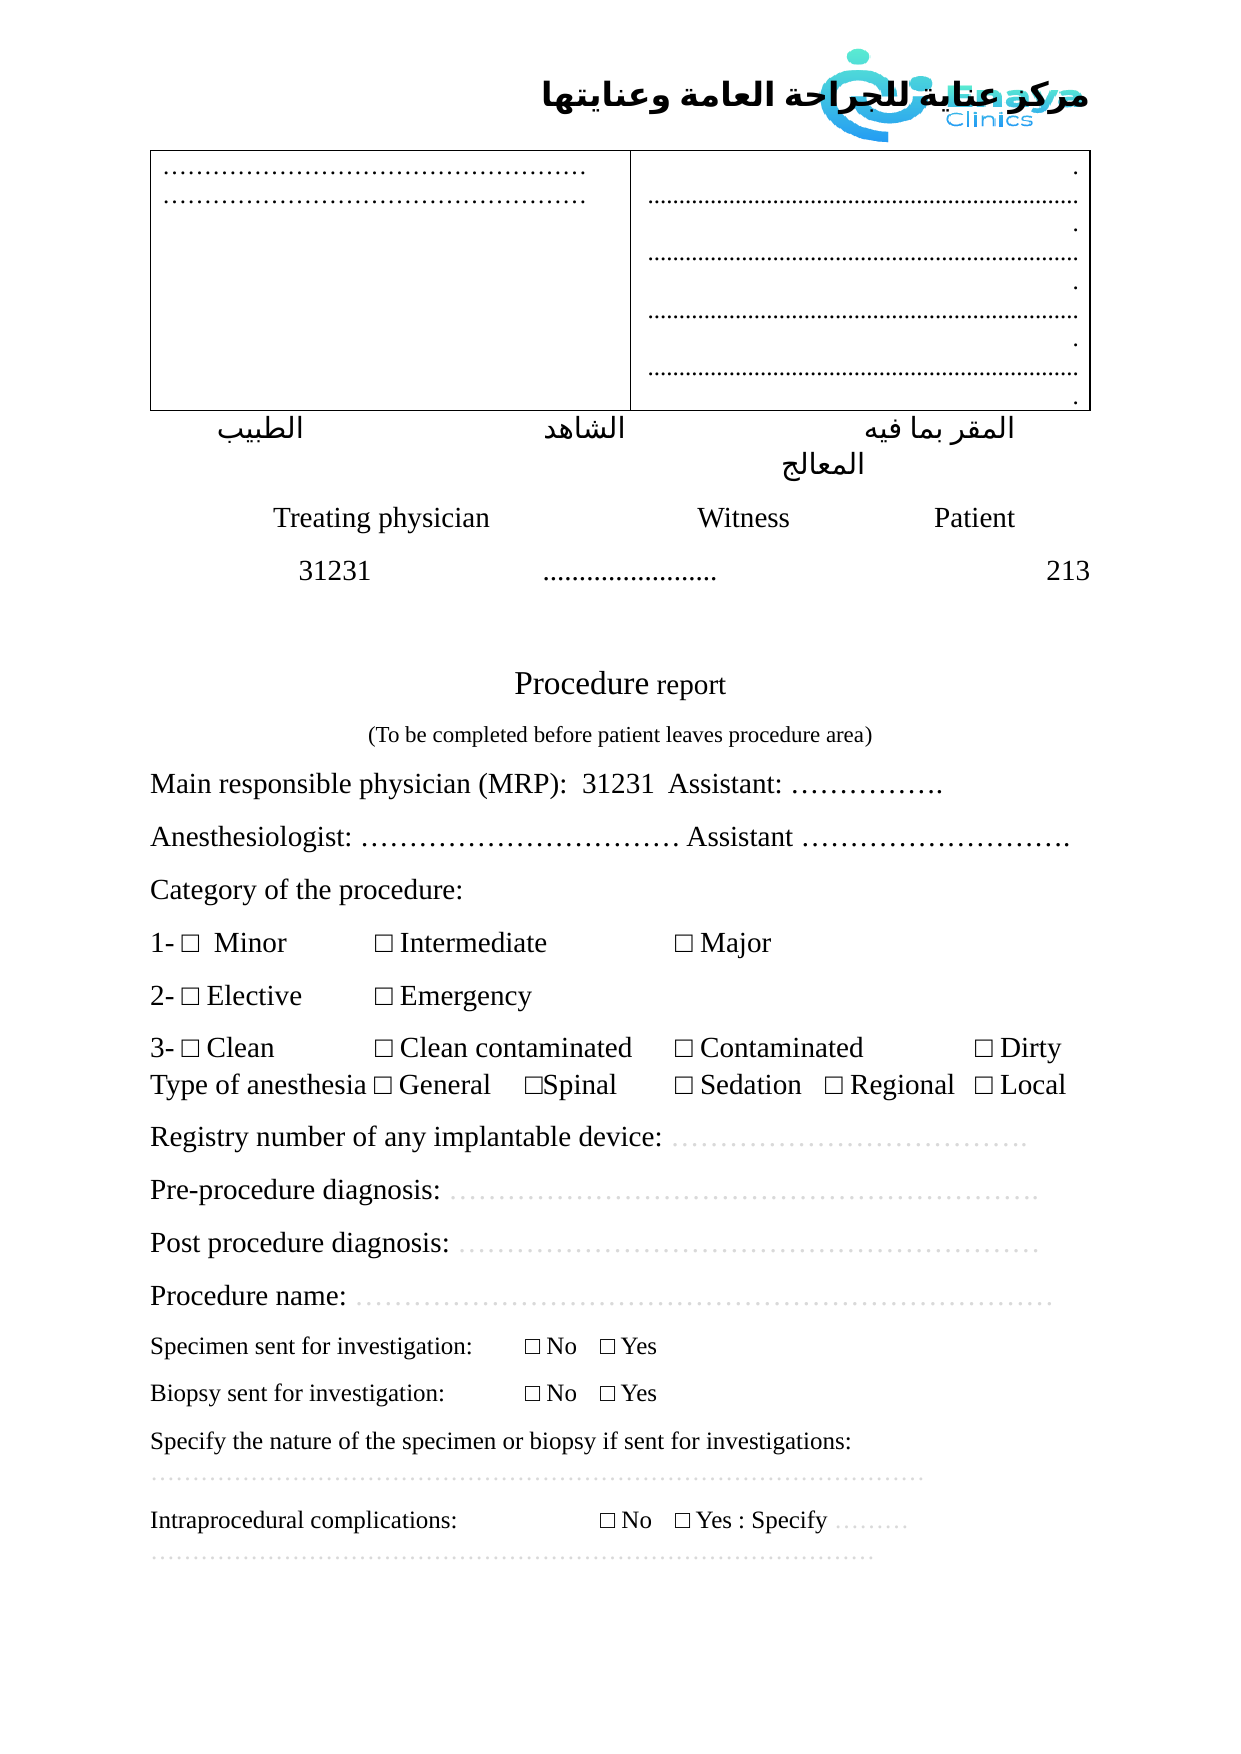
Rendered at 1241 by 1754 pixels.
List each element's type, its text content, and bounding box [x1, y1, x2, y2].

picture [816, 46, 1086, 146]
text Main responsible physician (MRP): 31231 Assistant: ……………. [150, 767, 1090, 800]
text Patient Witness Treating physician [150, 500, 1015, 533]
text Specify the nature of the specimen or biopsy if sent for investigations: ………………………………………………………………………………… [150, 1426, 1090, 1486]
text Post procedure diagnosis: …………………………………………………… [150, 1225, 1090, 1259]
text 213 ........................ 31231 [150, 553, 1090, 586]
text Biopsy sent for investigation: □ No □ Yes [150, 1378, 1090, 1407]
text (To be completed before patient leaves procedure area) [150, 721, 1090, 748]
text Anesthesiologist: …………………………… Assistant ………………………. [150, 819, 1090, 853]
text Registry number of any implantable device: ………………………………. [150, 1119, 1090, 1153]
text المقر بما فيه الشاهد الطبيب المعالج [150, 411, 1015, 481]
text Category of the procedure: [150, 872, 1090, 906]
text 3- □ Clean □ Clean contaminated □ Contaminated □ Dirty Type of anesthesia □ General □Spinal □ Sedation □ Regional □ Local [150, 1031, 1090, 1100]
text Pre-procedure diagnosis: ……………………………………………………. [150, 1172, 1090, 1206]
text Intraprocedural complications: □ No □ Yes : Specify ……… …………………………………………………………………………… [150, 1505, 1090, 1565]
text Procedure name: ……………………………………………………………… [150, 1278, 1090, 1312]
text 2- □ Elective □ Emergency [150, 978, 1090, 1011]
text 1- □ Minor □ Intermediate □ Major [150, 925, 1090, 958]
text Specimen sent for investigation: □ No □ Yes [150, 1331, 1090, 1359]
text Procedure report [150, 663, 1090, 702]
